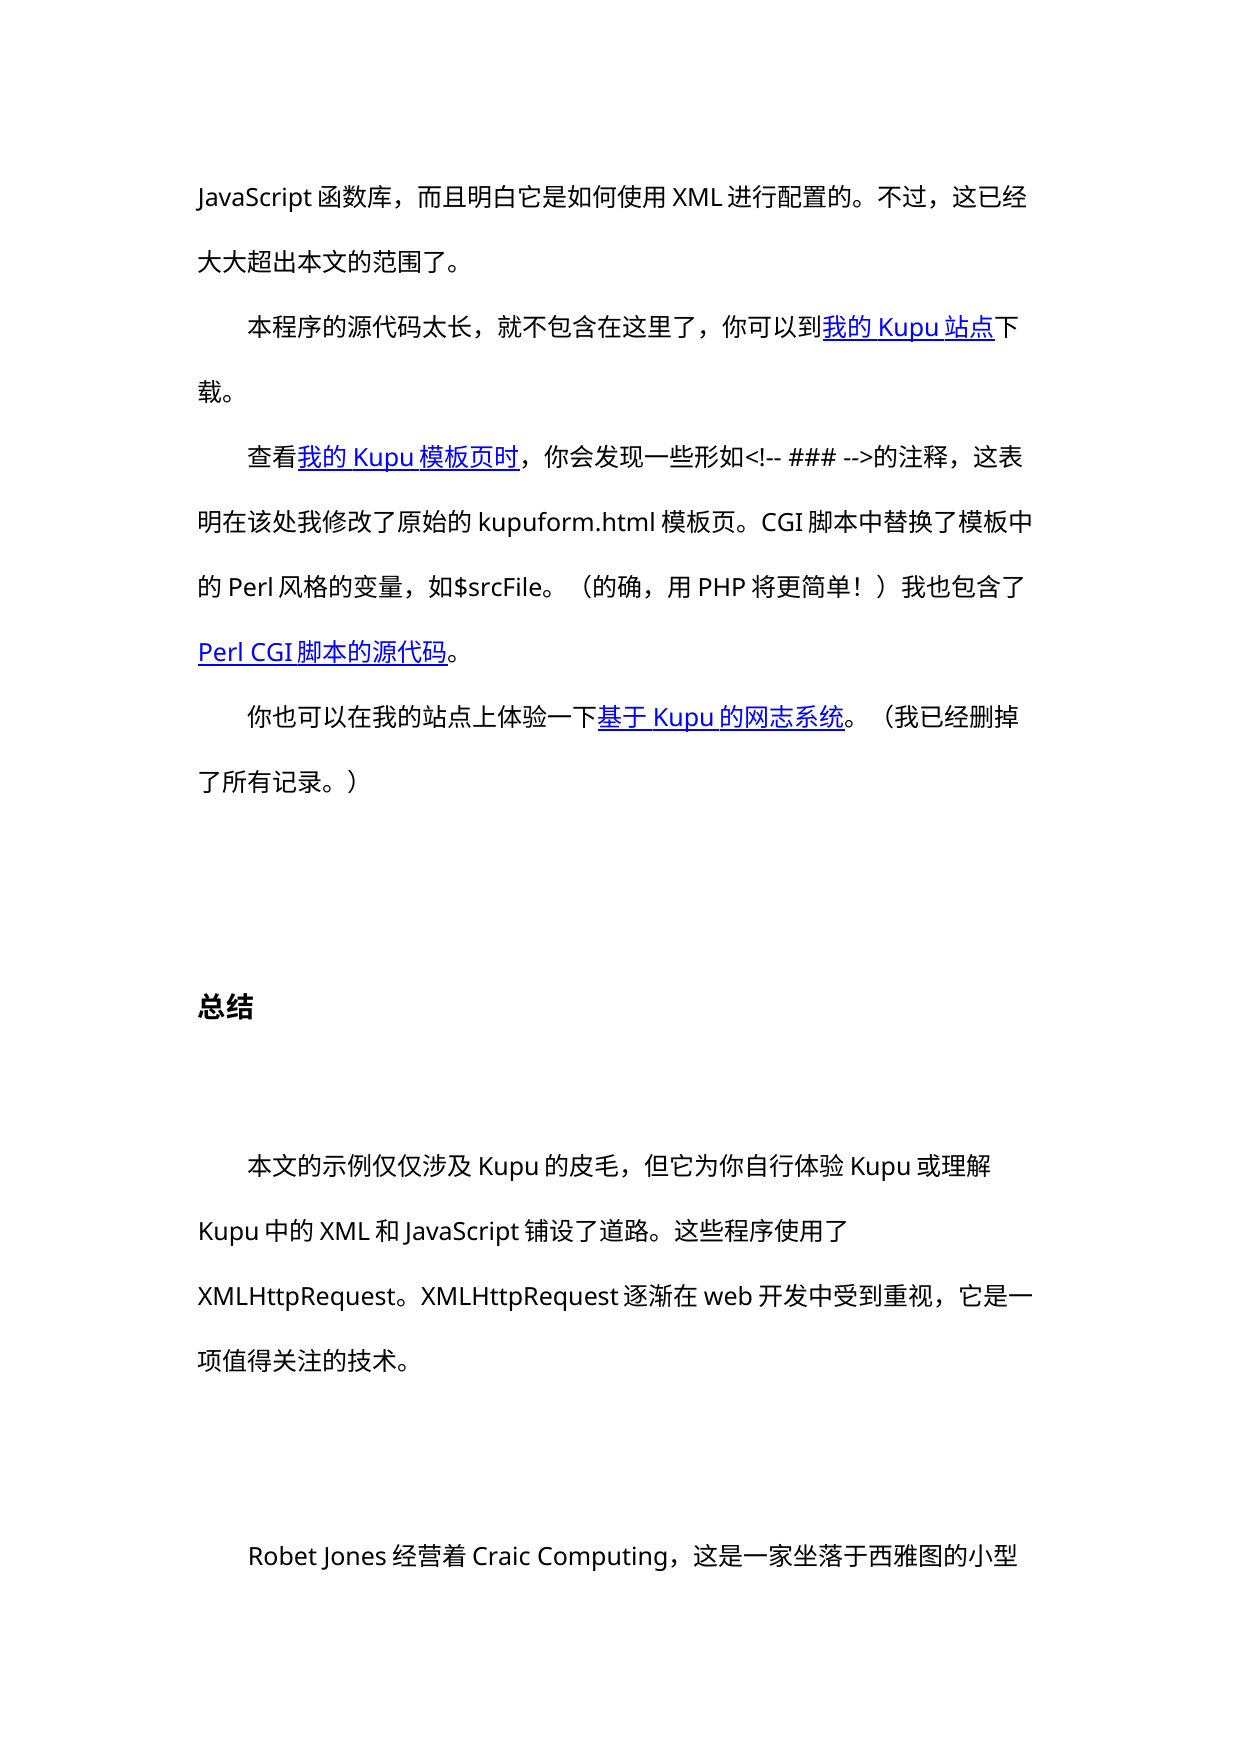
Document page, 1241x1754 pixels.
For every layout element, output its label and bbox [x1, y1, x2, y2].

table_cell [188, 162, 1053, 1588]
